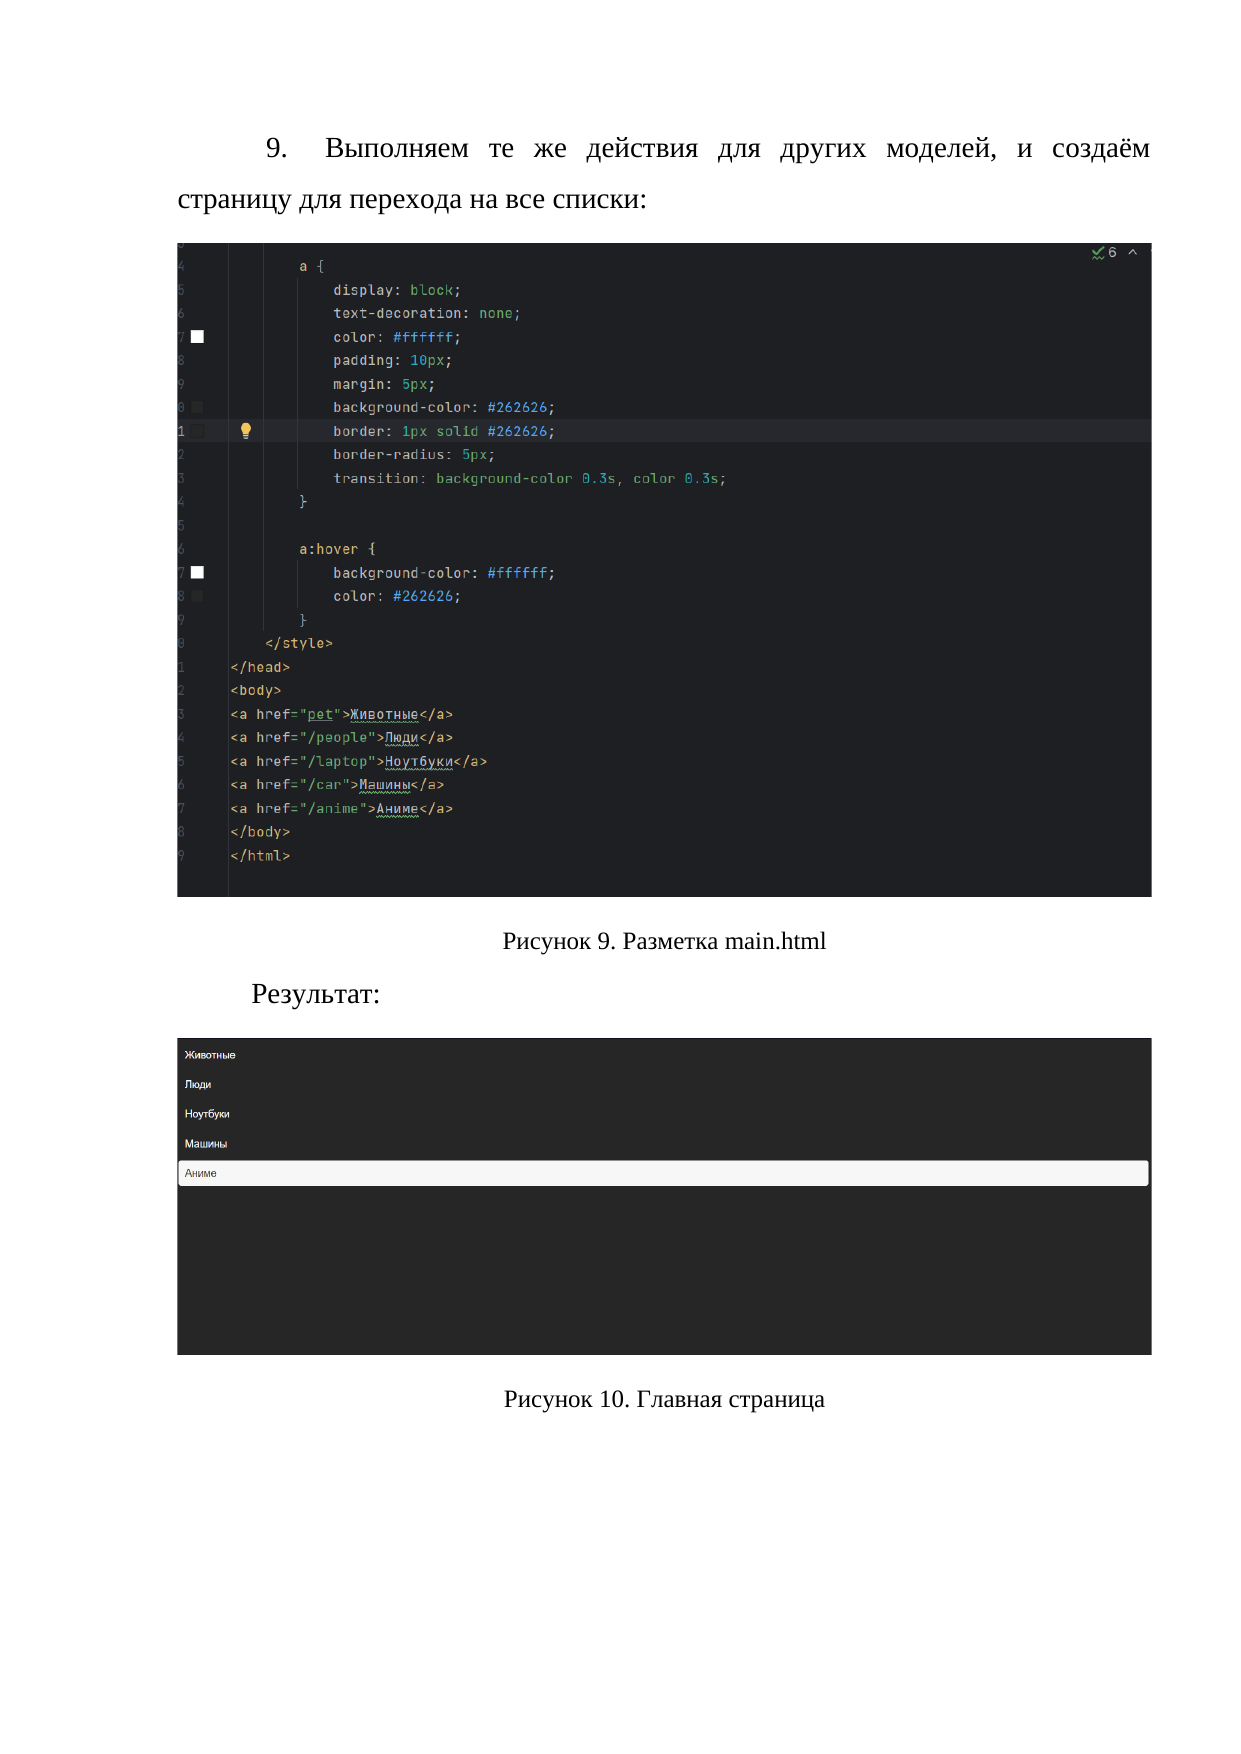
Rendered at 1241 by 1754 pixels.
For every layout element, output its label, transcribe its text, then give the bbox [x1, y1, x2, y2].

picture [177, 1038, 1152, 1355]
picture [177, 243, 1152, 897]
list Выполняем те же действия для других моделей, и создаём страницу для перехода на все списки: [177, 131, 1152, 214]
text Результат: [177, 976, 1152, 1009]
